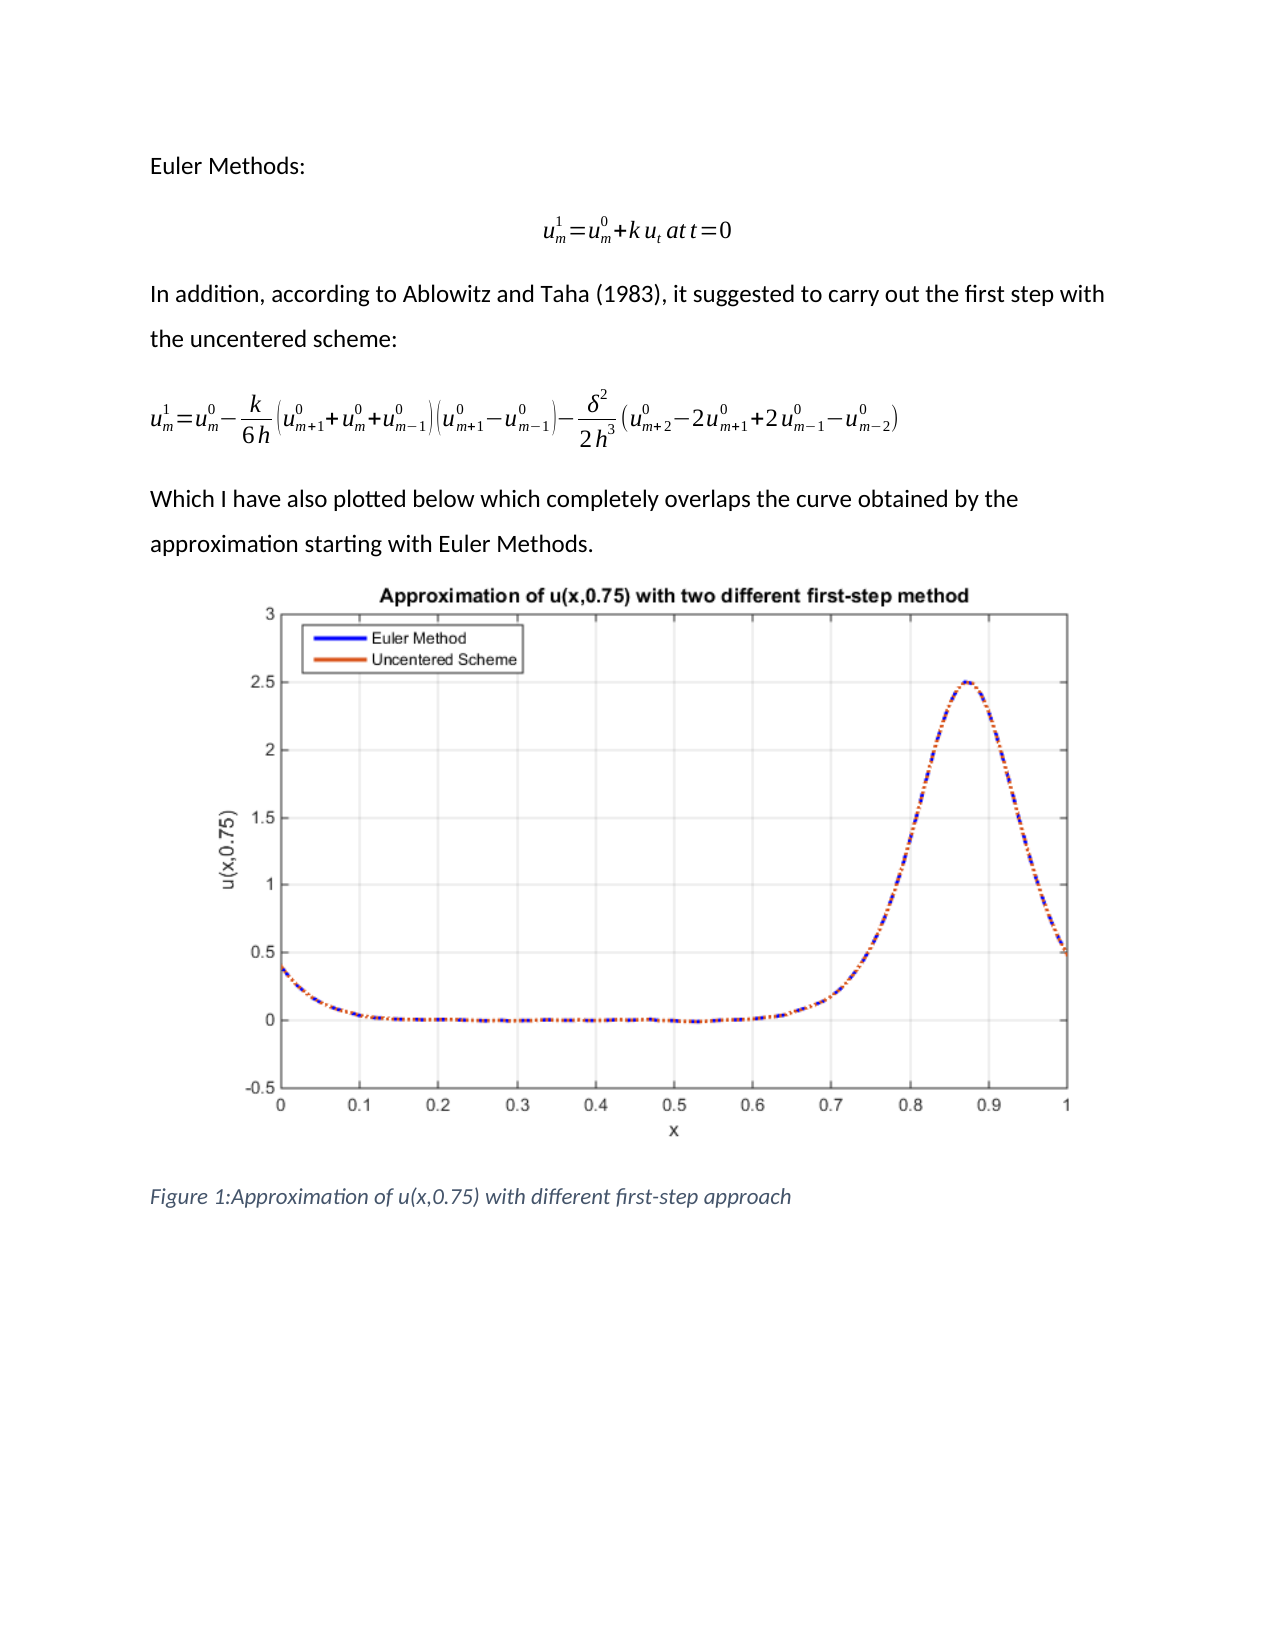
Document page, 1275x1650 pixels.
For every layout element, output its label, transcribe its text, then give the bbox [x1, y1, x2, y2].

text In addition, according to Ablowitz and Taha (1983), it suggested to carry out the first step with the uncentered scheme: [150, 278, 1125, 354]
text Euler Methods: [150, 150, 1125, 181]
text Which I have also plotted below which completely overlaps the curve obtained by the approximation starting with Euler Methods. [150, 483, 1125, 572]
picture [150, 572, 1163, 1151]
text Figure 1:Approximation of u(x,0.75) with different first-step approach [150, 1182, 1125, 1210]
